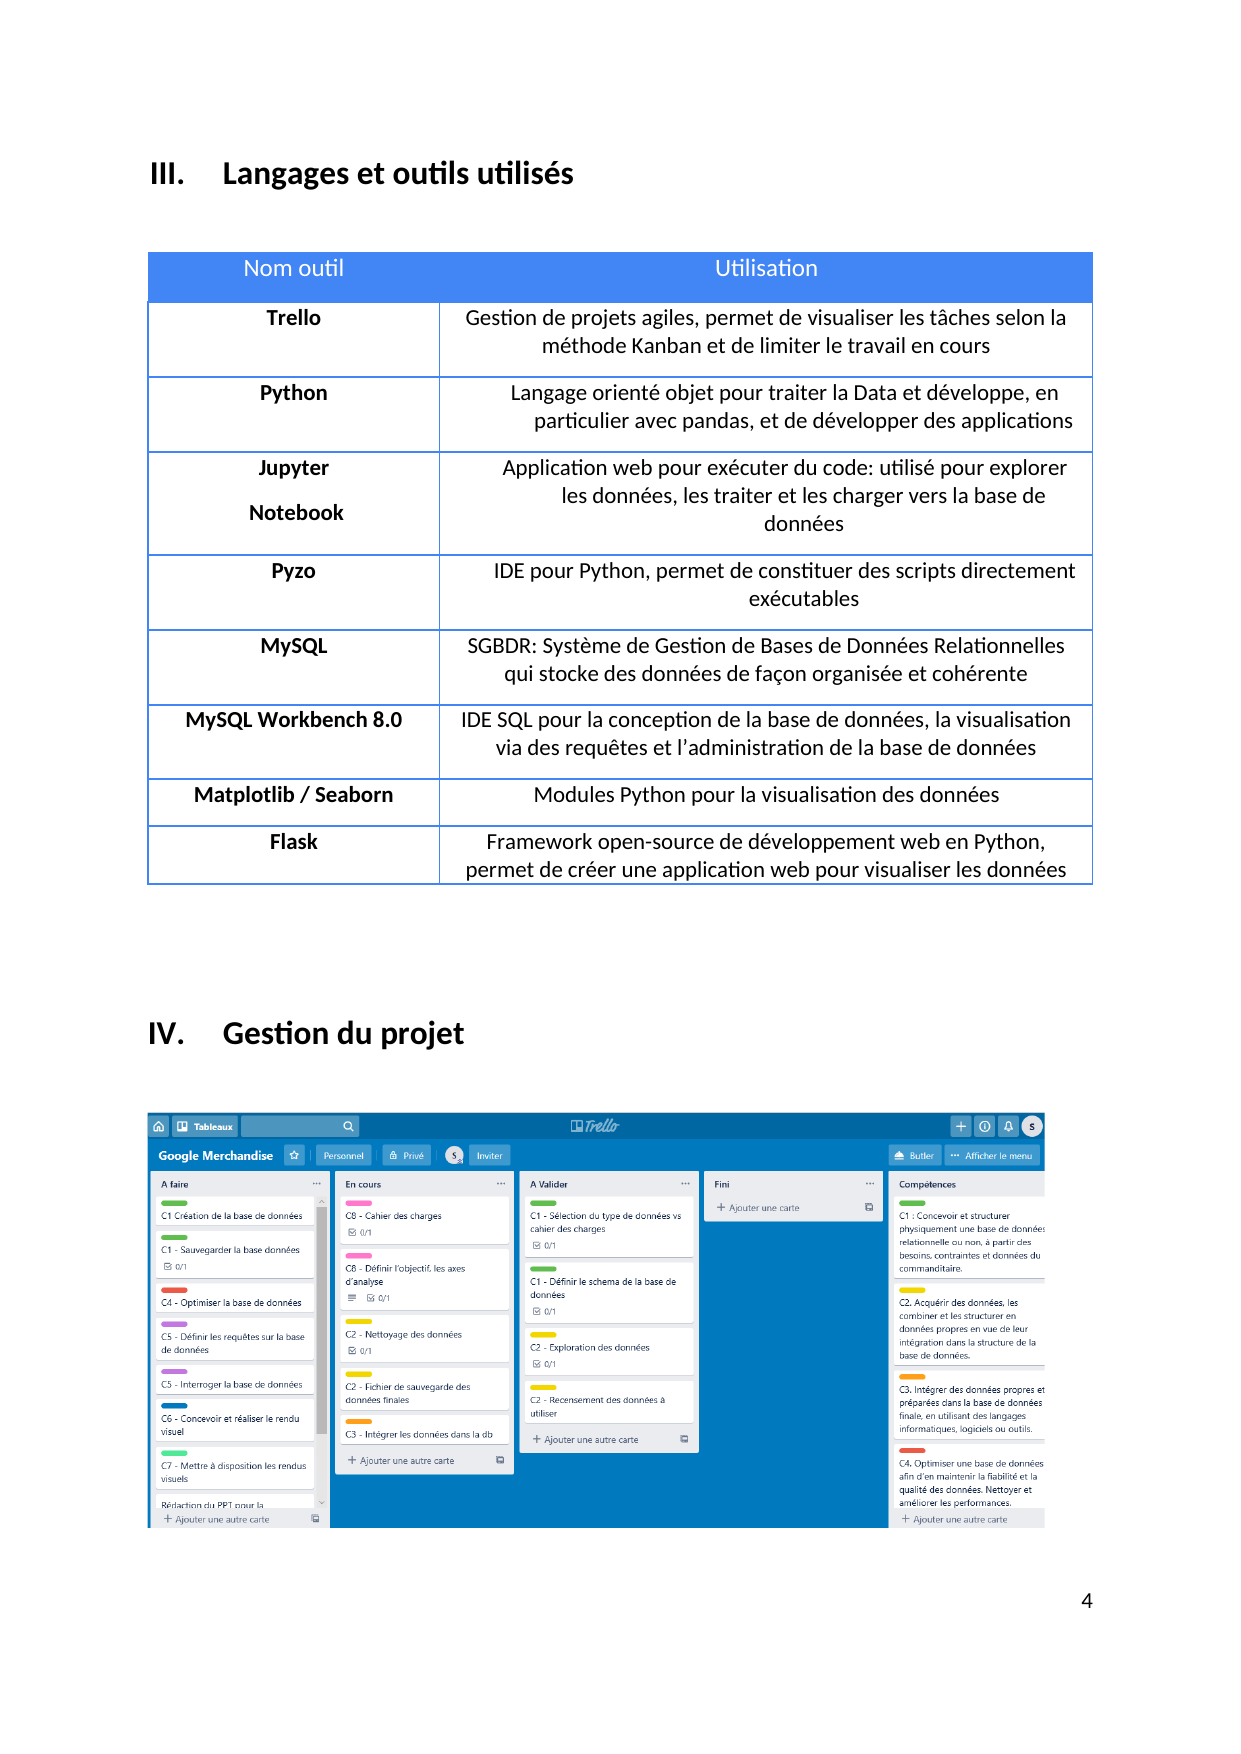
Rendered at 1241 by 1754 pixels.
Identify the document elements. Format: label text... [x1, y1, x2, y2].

table_cell SGBDR: Système de Gestion de Bases de Données Relationnelles qui stocke des données de façon organisée et cohérente [440, 631, 1092, 703]
table_cell Modules Python pour la visualisation des données [440, 780, 1092, 825]
table_cell Matplotlib / Seaborn [149, 780, 439, 825]
table_cell Langage orienté objet pour traiter la Data et développe, en particulier avec pandas, et de développer des applications [440, 378, 1092, 451]
picture [147, 1112, 1045, 1528]
table_cell Framework open-source de développement web en Python, permet de créer une application web pour visualiser les données [440, 827, 1092, 883]
table_cell Jupyter Notebook [149, 453, 439, 554]
table_cell IDE pour Python, permet de constituer des scripts directement exécutables [440, 556, 1092, 629]
table_cell IDE SQL pour la conception de la base de données, la visualisation via des requêtes et l’administration de la base de données [440, 706, 1092, 778]
table_cell Python [149, 378, 439, 451]
table_header Utilisation [440, 252, 1092, 301]
subtitle Gestion du projet [185, 1012, 1093, 1053]
table_cell Application web pour exécuter du code: utilisé pour explorer les données, les traiter et les charger vers la base de données [440, 453, 1092, 554]
table_header Nom outil [148, 252, 439, 301]
subtitle Langages et outils utilisés [185, 152, 1093, 193]
table_cell Pyzo [149, 556, 439, 629]
table_cell Trello [149, 303, 439, 376]
table_cell Gestion de projets agiles, permet de visualiser les tâches selon la méthode Kanban et de limiter le travail en cours [440, 303, 1092, 376]
table_cell Flask [149, 827, 439, 883]
table_cell MySQL [149, 631, 439, 703]
table_cell MySQL Workbench 8.0 [149, 706, 439, 778]
